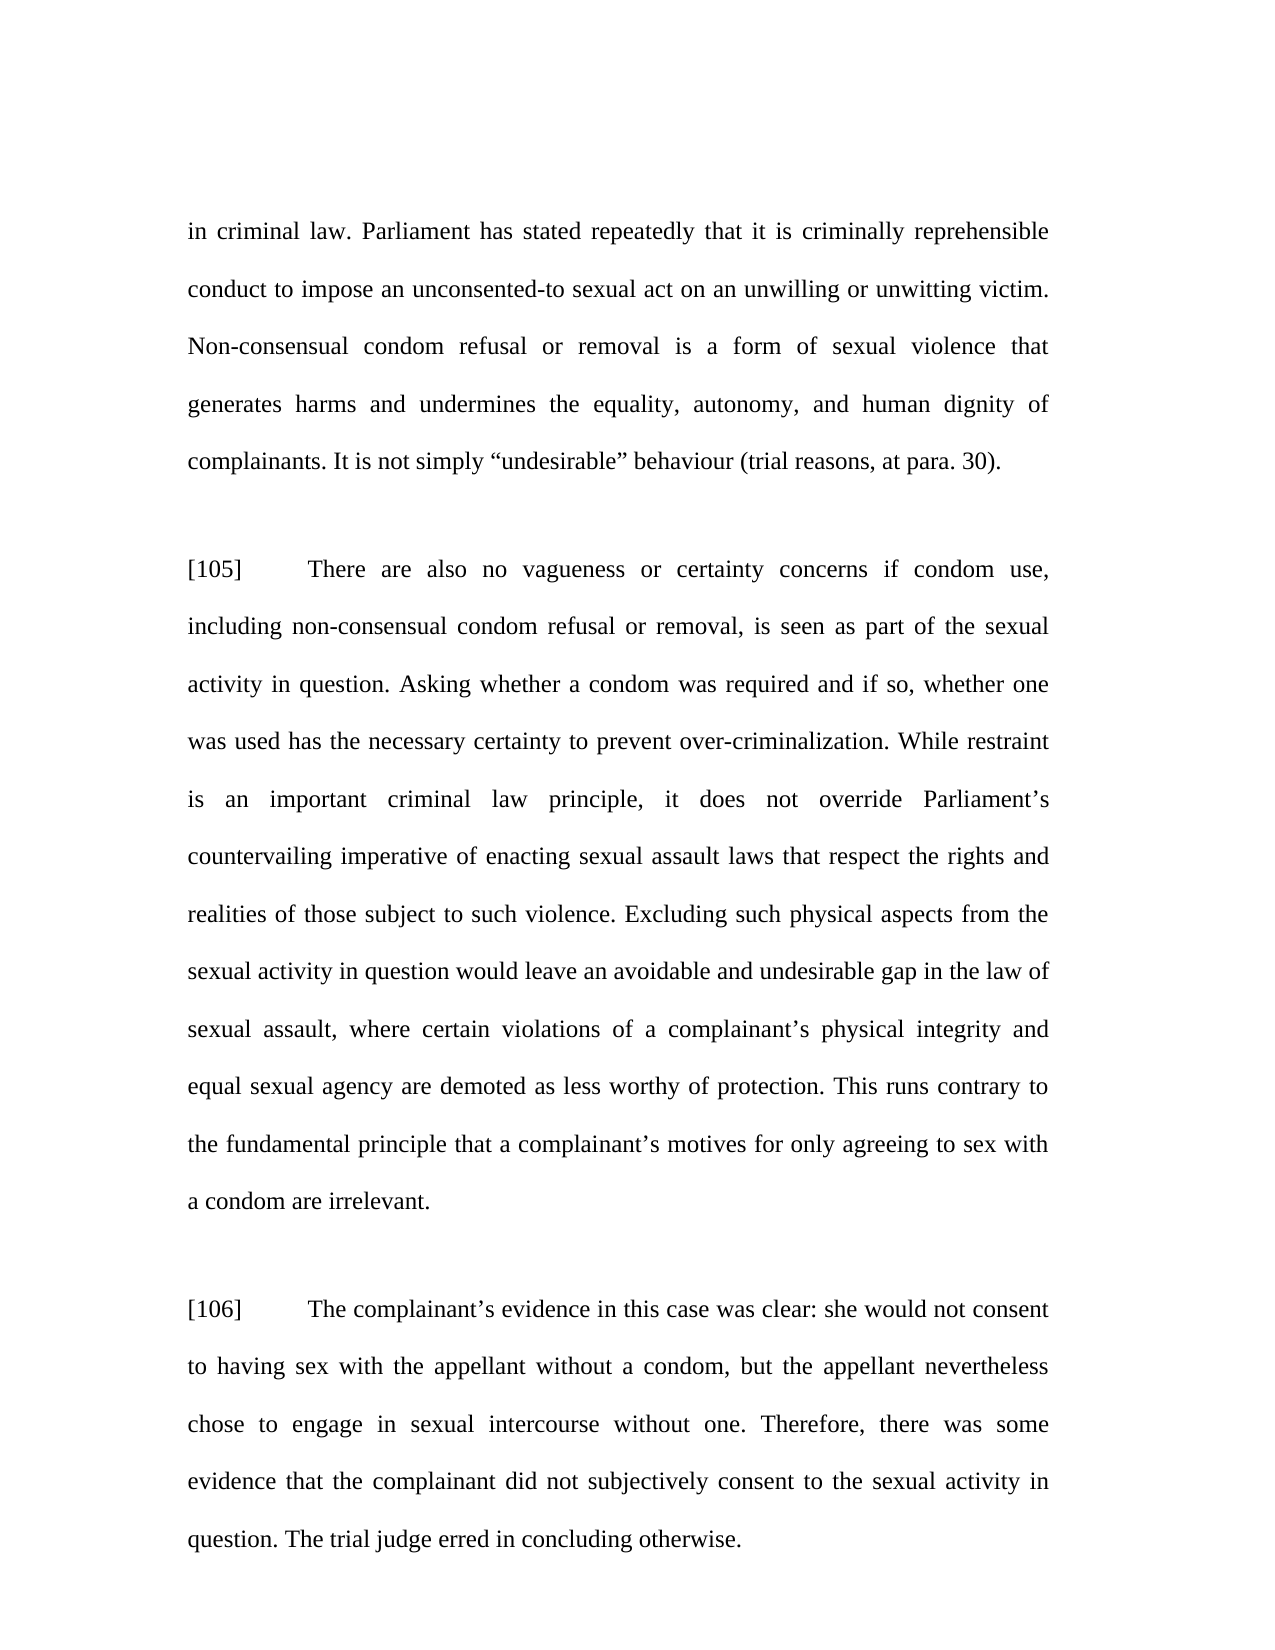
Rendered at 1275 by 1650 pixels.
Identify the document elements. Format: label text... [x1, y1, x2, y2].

text The complainant’s evidence in this case was clear: she would not consent to having sex with the appellant without a condom, but the appellant nevertheless chose to engage in sexual intercourse without one. Therefore, there was some evidence that the complainant did not subjectively consent to the sexual activity in question. The trial judge erred in concluding otherwise. [187, 1294, 1050, 1553]
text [187, 216, 1050, 475]
text There are also no vagueness or certainty concerns if condom use, including non-consensual condom refusal or removal, is seen as part of the sexual activity in question. Asking whether a condom was required and if so, whether one was used has the necessary certainty to prevent over-criminalization. While restraint is an important criminal law principle, it does not override Parliament’s countervailing imperative of enacting sexual assault laws that respect the rights and realities of those subject to such violence. Excluding such physical aspects from the sexual activity in question would leave an avoidable and undesirable gap in the law of sexual assault, where certain violations of a complainant’s physical integrity and equal sexual agency are demoted as less worthy of protection. This runs contrary to the fundamental principle that a complainant’s motives for only agreeing to sex with a condom are irrelevant. [187, 554, 1050, 1215]
